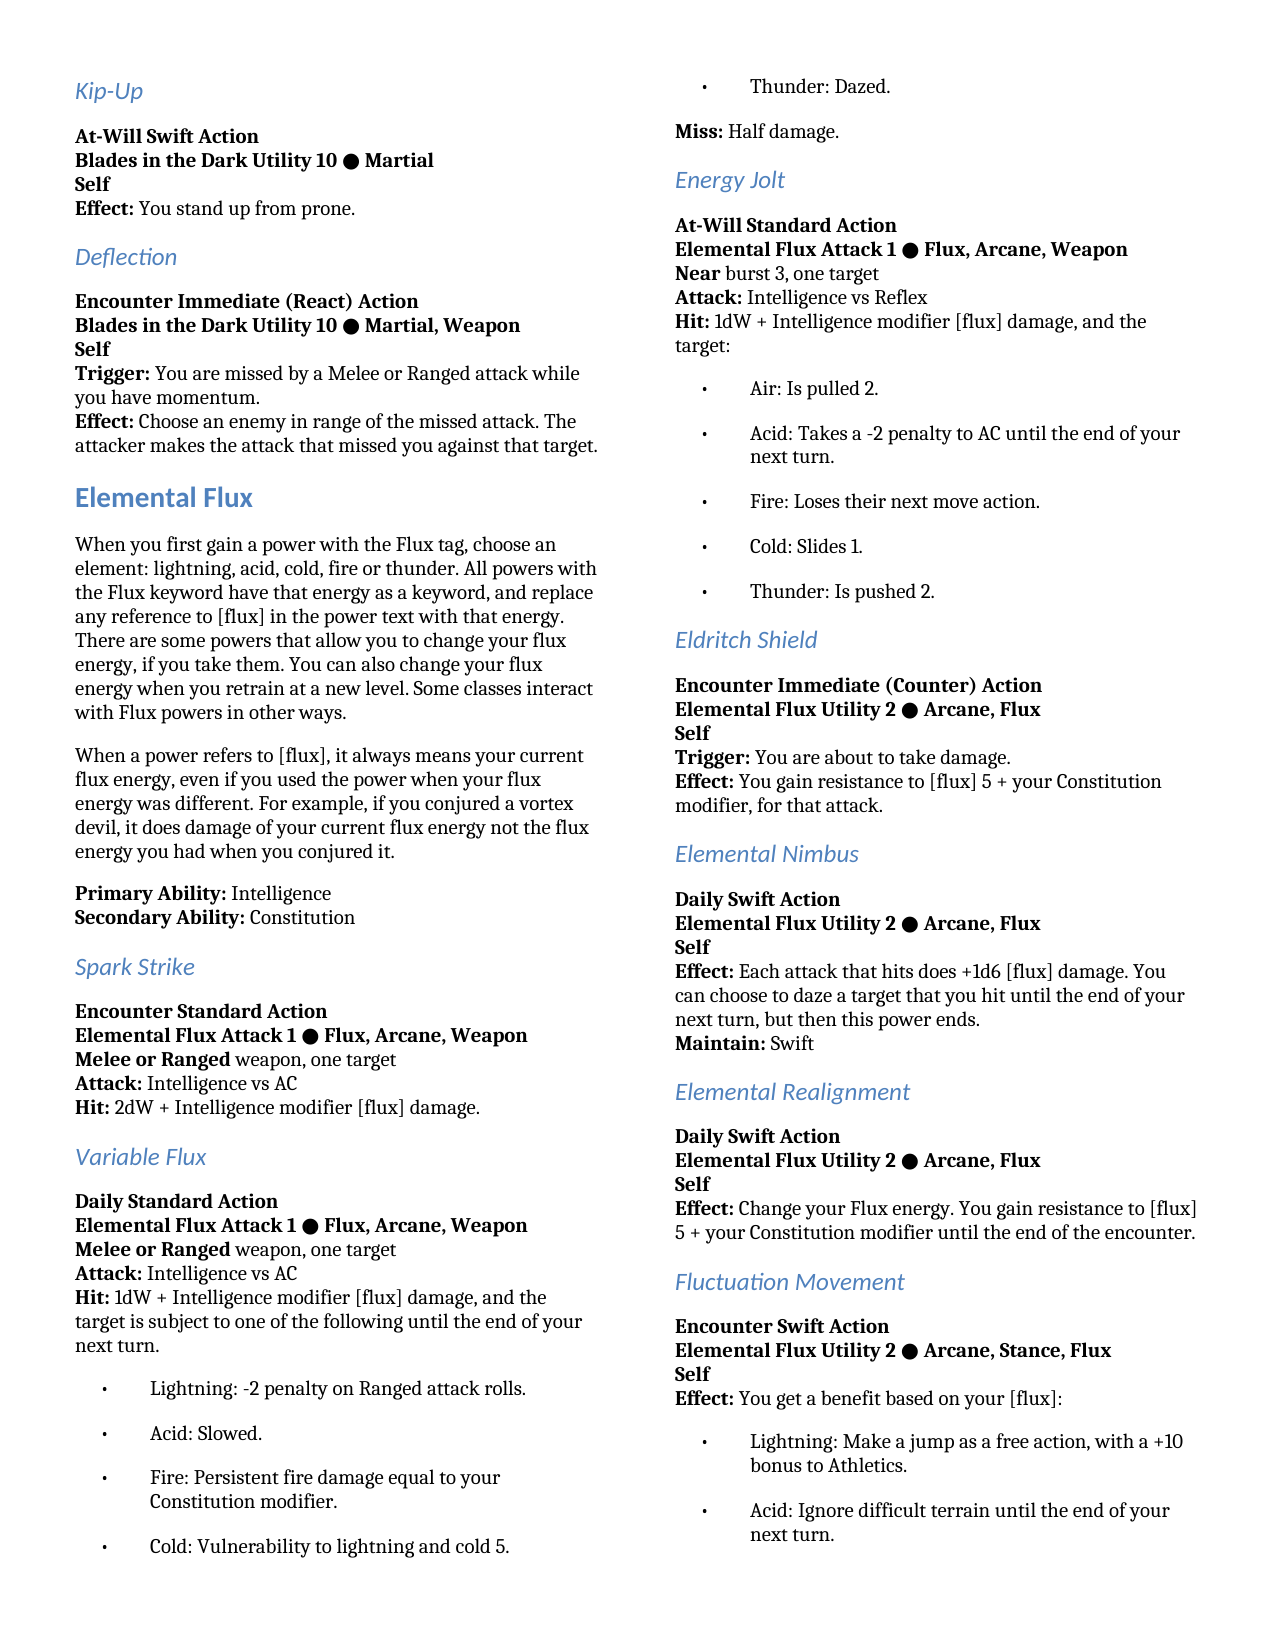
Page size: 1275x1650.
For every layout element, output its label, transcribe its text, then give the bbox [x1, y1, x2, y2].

list Acid: Takes a -2 penalty to AC until the end of your next turn. [700, 421, 1200, 469]
subtitle Energy Jolt [675, 164, 1200, 195]
subtitle Deflection [75, 241, 600, 271]
list Fire: Persistent fire damage equal to your Constitution modifier. [100, 1466, 600, 1514]
subtitle Elemental Nimbus [675, 838, 1200, 869]
text At-Will Swift Action Blades in the Dark Utility 10 ● Martial Self Effect: You stand up from prone. [75, 124, 600, 220]
list Cold: Slides 1. [700, 535, 1200, 559]
text Encounter Swift Action Elemental Flux Utility 2 ● Arcane, Stance, Flux Self Effect: You get a benefit based on your [flux]: [675, 1315, 1200, 1411]
text Primary Ability: Intelligence Secondary Ability: Constitution [75, 882, 600, 930]
text When you first gain a power with the Flux tag, choose an element: lightning, acid, cold, fire or thunder. All powers with the Flux keyword have that energy as a keyword, and replace any reference to [flux] in the power text with that energy. There are some powers that allow you to change your flux energy, if you take them. You can also change your flux energy when you retrain at a new level. Some classes interact with Flux powers in other ways. [75, 533, 600, 725]
list Acid: Ignore difficult terrain until the end of your next turn. [700, 1498, 1200, 1546]
subtitle Elemental Flux [75, 479, 600, 514]
subtitle Kip-Up [75, 75, 600, 106]
text Daily Standard Action Elemental Flux Attack 1 ● Flux, Arcane, Weapon Melee or Ranged weapon, one target Attack: Intelligence vs AC Hit: 1dW + Intelligence modifier [flux] damage, and the target is subject to one of the following until the end of your next turn. [75, 1190, 600, 1358]
list Thunder: Dazed. [700, 75, 1200, 99]
list Air: Is pulled 2. [700, 376, 1200, 400]
list Thunder: Is pushed 2. [700, 579, 1200, 603]
subtitle Eldritch Shield [675, 624, 1200, 655]
list Cold: Vulnerability to lightning and cold 5. [100, 1535, 600, 1559]
text Encounter Immediate (Counter) Action Elemental Flux Utility 2 ● Arcane, Flux Self Trigger: You are about to take damage. Effect: You gain resistance to [flux] 5 + your Constitution modifier, for that attack. [675, 673, 1200, 817]
text Daily Swift Action Elemental Flux Utility 2 ● Arcane, Flux Self Effect: Each attack that hits does +1d6 [flux] damage. You can choose to daze a target that you hit until the end of your next turn, but then this power ends. Maintain: Swift [675, 887, 1200, 1055]
subtitle Elemental Realignment [675, 1076, 1200, 1106]
text Encounter Immediate (React) Action Blades in the Dark Utility 10 ● Martial, Weapon Self Trigger: You are missed by a Melee or Ranged attack while you have momentum. Effect: Choose an enemy in range of the missed attack. The attacker makes the attack that missed you against that target. [75, 290, 600, 458]
list Fire: Loses their next move action. [700, 490, 1200, 514]
text Encounter Standard Action Elemental Flux Attack 1 ● Flux, Arcane, Weapon Melee or Ranged weapon, one target Attack: Intelligence vs AC Hit: 2dW + Intelligence modifier [flux] damage. [75, 1000, 600, 1120]
text When a power refers to [flux], it always means your current flux energy, even if you used the power when your flux energy was different. For example, if you conjured a vortex devil, it does damage of your current flux energy not the flux energy you had when you conjured it. [75, 743, 600, 863]
subtitle Fluctuation Movement [675, 1266, 1200, 1296]
list Lightning: Make a jump as a free action, with a +10 bonus to Athletics. [700, 1430, 1200, 1478]
subtitle Variable Flux [75, 1141, 600, 1171]
subtitle Spark Strike [75, 951, 600, 981]
text Daily Swift Action Elemental Flux Utility 2 ● Arcane, Flux Self Effect: Change your Flux energy. You gain resistance to [flux] 5 + your Constitution modifier until the end of the encounter. [675, 1125, 1200, 1245]
text At-Will Standard Action Elemental Flux Attack 1 ● Flux, Arcane, Weapon Near burst 3, one target Attack: Intelligence vs Reflex Hit: 1dW + Intelligence modifier [flux] damage, and the target: [675, 214, 1200, 358]
list Lightning: -2 penalty on Ranged attack rolls. [100, 1376, 600, 1400]
list Acid: Slowed. [100, 1421, 600, 1445]
text Miss: Half damage. [675, 120, 1200, 144]
